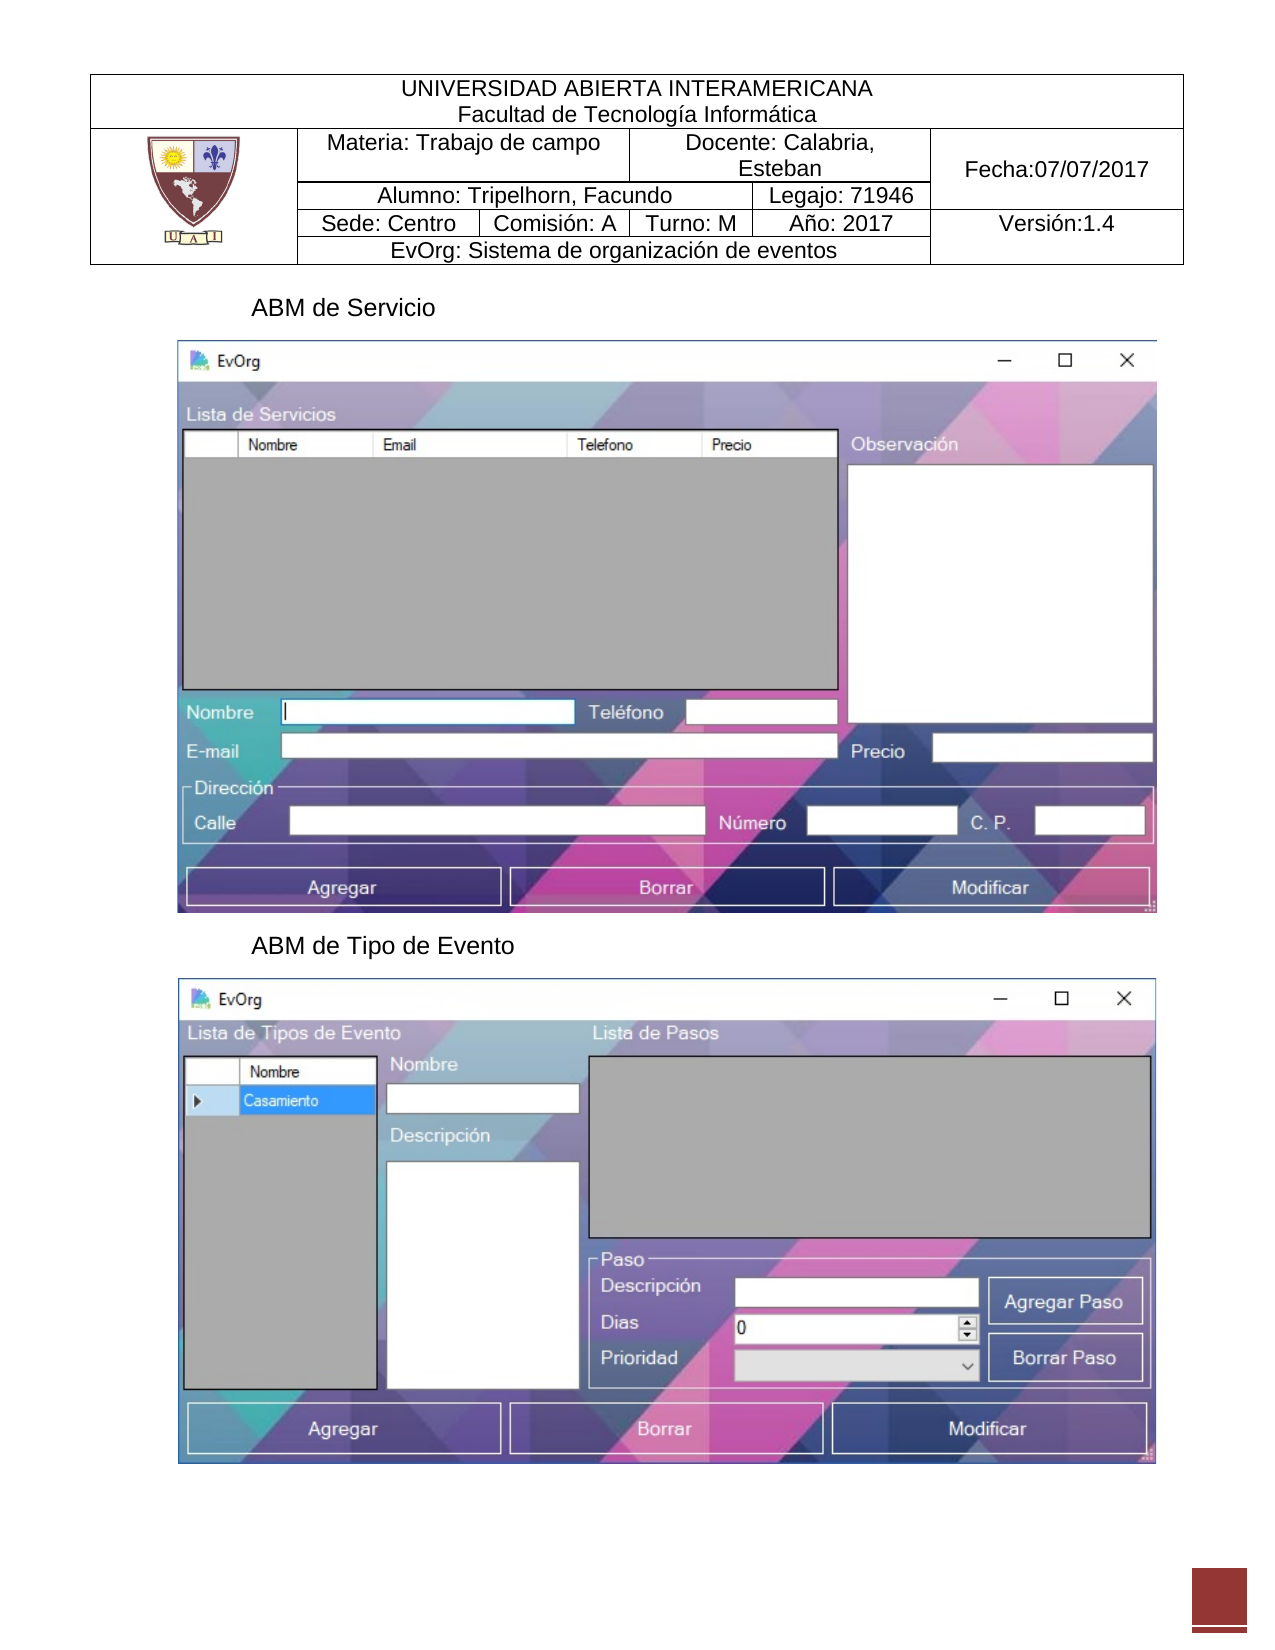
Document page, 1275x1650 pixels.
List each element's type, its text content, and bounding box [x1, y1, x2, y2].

text ABM de Servicio [251, 293, 1157, 321]
picture [126, 128, 262, 249]
picture [177, 340, 1157, 913]
picture [178, 978, 1157, 1464]
text ABM de Tipo de Evento [251, 931, 1157, 960]
